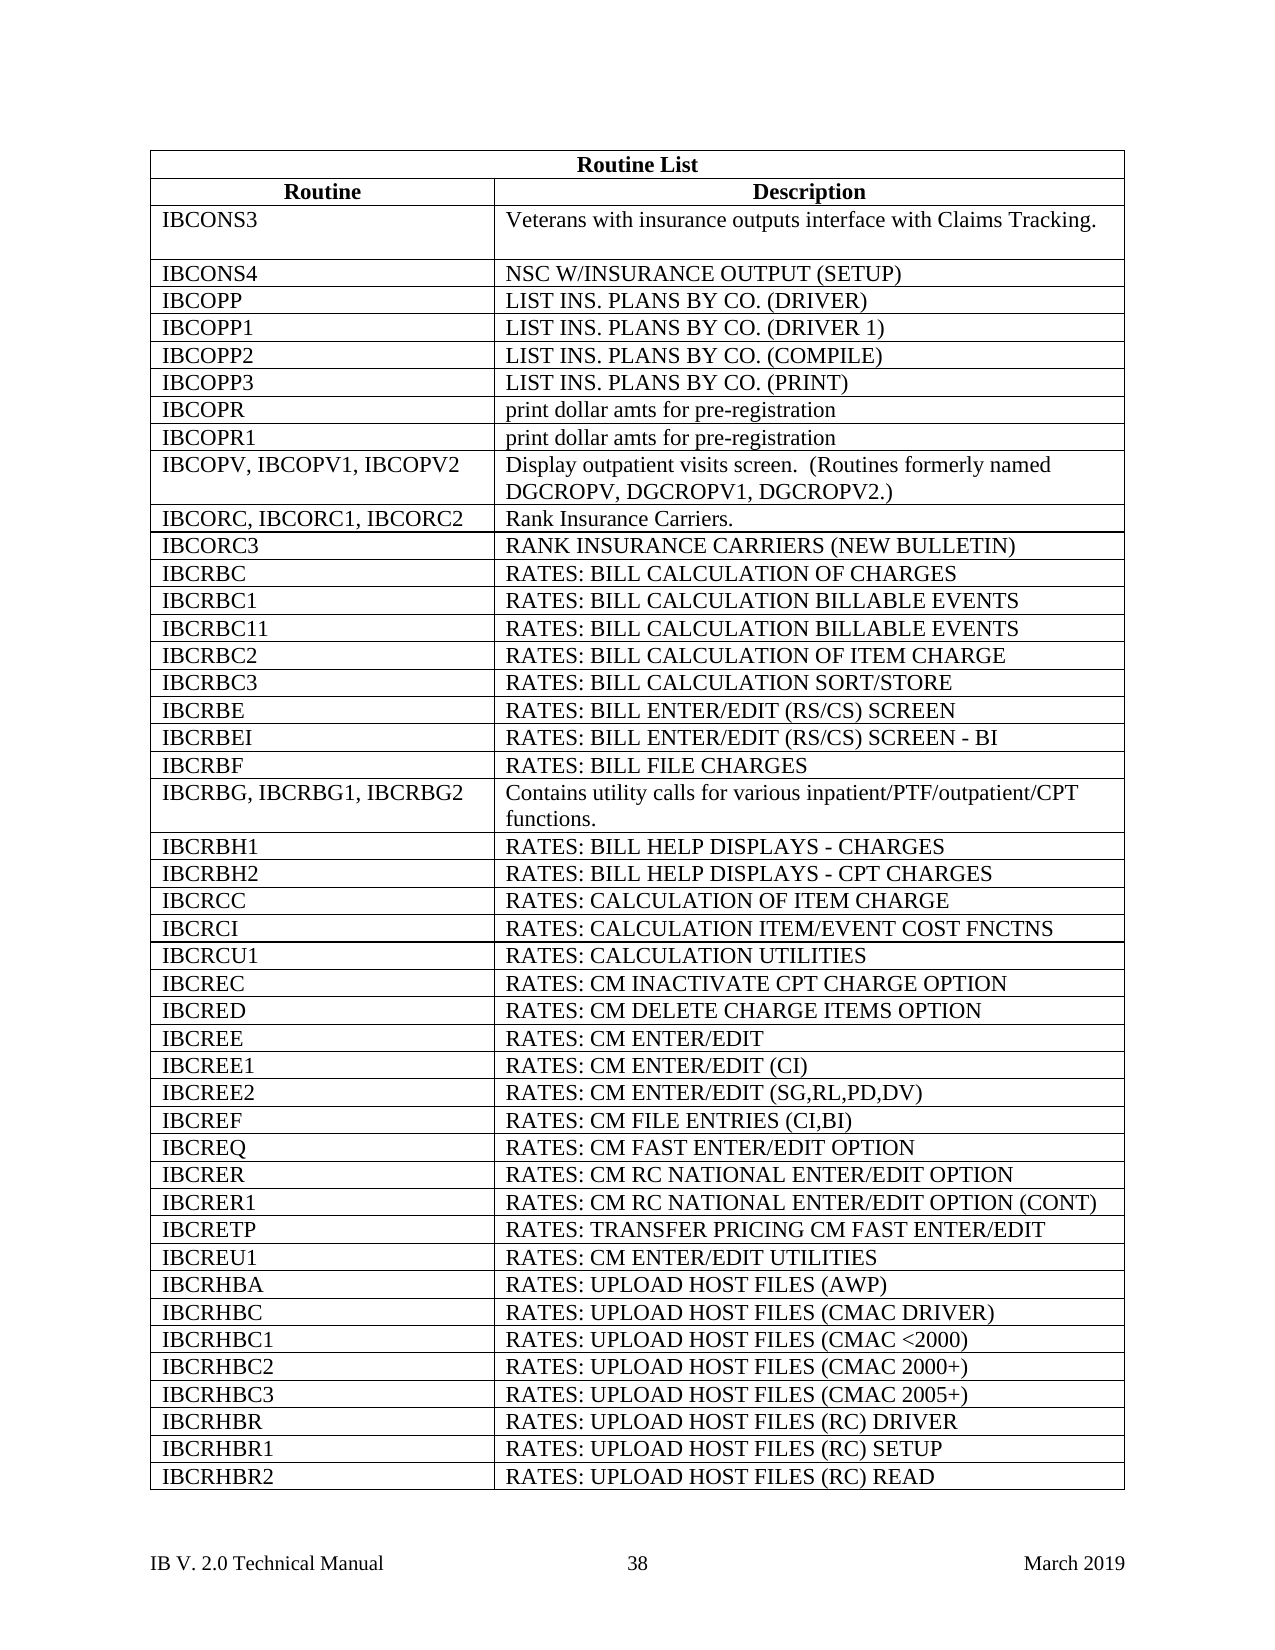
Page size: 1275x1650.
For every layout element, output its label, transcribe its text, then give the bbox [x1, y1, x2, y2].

table_cell IBCREE1 [151, 1052, 494, 1078]
table_cell IBCREC [151, 970, 494, 996]
table_cell Routine [151, 179, 494, 205]
table_cell IBCONS4 [151, 260, 494, 286]
table_cell RATES: CM ENTER/EDIT (CI) [495, 1052, 1124, 1078]
table_cell IBCRHBR2 [151, 1463, 494, 1489]
table_cell IBCRHBR1 [151, 1436, 494, 1462]
table_cell print dollar amts for pre-registration [495, 397, 1124, 423]
table_cell IBCRHBC2 [151, 1353, 494, 1380]
table_cell IBCRBC3 [151, 670, 494, 696]
table_cell RATES: CM FAST ENTER/EDIT OPTION [495, 1134, 1124, 1161]
table_cell LIST INS. PLANS BY CO. (DRIVER) [495, 287, 1124, 313]
table_cell IBCRHBC3 [151, 1381, 494, 1407]
table_cell IBCOPP2 [151, 342, 494, 368]
table_cell RATES: UPLOAD HOST FILES (CMAC <2000) [495, 1326, 1124, 1352]
table_cell IBCREU1 [151, 1244, 494, 1270]
table_cell RATES: CALCULATION OF ITEM CHARGE [495, 888, 1124, 914]
table_cell IBCOPR1 [151, 424, 494, 450]
table_cell RATES: CM ENTER/EDIT (SG,RL,PD,DV) [495, 1079, 1124, 1106]
table_cell Veterans with insurance outputs interface with Claims Tracking. [495, 206, 1124, 258]
table_cell IBCOPP1 [151, 314, 494, 341]
table_cell RATES: CM ENTER/EDIT [495, 1025, 1124, 1051]
table_cell IBCRHBC1 [151, 1326, 494, 1352]
table_cell LIST INS. PLANS BY CO. (PRINT) [495, 369, 1124, 396]
table_cell RATES: BILL ENTER/EDIT (RS/CS) SCREEN [495, 697, 1124, 723]
table_cell IBCREQ [151, 1134, 494, 1161]
table_cell RANK INSURANCE CARRIERS (NEW BULLETIN) [495, 533, 1124, 559]
table_cell IBCRBE [151, 697, 494, 723]
table_cell IBCRBC1 [151, 587, 494, 614]
table_cell IBCRHBR [151, 1408, 494, 1434]
table_cell RATES: UPLOAD HOST FILES (AWP) [495, 1271, 1124, 1297]
table_cell Rank Insurance Carriers. [495, 505, 1124, 531]
table_cell RATES: CM DELETE CHARGE ITEMS OPTION [495, 997, 1124, 1023]
table_cell LIST INS. PLANS BY CO. (COMPILE) [495, 342, 1124, 368]
table_cell RATES: BILL FILE CHARGES [495, 752, 1124, 778]
table_cell RATES: UPLOAD HOST FILES (CMAC DRIVER) [495, 1299, 1124, 1325]
table_cell IBCRED [151, 997, 494, 1023]
table_cell IBCRBC11 [151, 615, 494, 641]
table_cell RATES: UPLOAD HOST FILES (RC) READ [495, 1463, 1124, 1489]
table_cell IBCRHBA [151, 1271, 494, 1297]
table_cell RATES: BILL CALCULATION SORT/STORE [495, 670, 1124, 696]
table_cell RATES: CM RC NATIONAL ENTER/EDIT OPTION [495, 1162, 1124, 1188]
table_cell RATES: UPLOAD HOST FILES (CMAC 2005+) [495, 1381, 1124, 1407]
table_cell Display outpatient visits screen. (Routines formerly named DGCROPV, DGCROPV1, DGCROPV2.) [495, 451, 1124, 504]
table_cell print dollar amts for pre-registration [495, 424, 1124, 450]
table_cell RATES: CM INACTIVATE CPT CHARGE OPTION [495, 970, 1124, 996]
table_cell RATES: UPLOAD HOST FILES (CMAC 2000+) [495, 1353, 1124, 1380]
table_cell IBCRER [151, 1162, 494, 1188]
table_cell IBCRBEI [151, 724, 494, 751]
table_cell RATES: CM RC NATIONAL ENTER/EDIT OPTION (CONT) [495, 1189, 1124, 1215]
table_cell IBCREF [151, 1107, 494, 1133]
table_cell IBCRBH1 [151, 833, 494, 859]
table_cell IBCRBC [151, 560, 494, 586]
table_cell LIST INS. PLANS BY CO. (DRIVER 1) [495, 314, 1124, 341]
table_cell RATES: UPLOAD HOST FILES (RC) SETUP [495, 1436, 1124, 1462]
table_cell Description [495, 179, 1124, 205]
table_cell RATES: CALCULATION ITEM/EVENT COST FNCTNS [495, 915, 1124, 941]
table_cell RATES: BILL CALCULATION OF ITEM CHARGE [495, 642, 1124, 668]
table_cell RATES: CALCULATION UTILITIES [495, 943, 1124, 969]
table_cell IBCOPR [151, 397, 494, 423]
table_cell RATES: BILL ENTER/EDIT (RS/CS) SCREEN - BI [495, 724, 1124, 751]
table_cell IBCOPP3 [151, 369, 494, 396]
table_cell IBCORC3 [151, 533, 494, 559]
table_cell RATES: BILL CALCULATION BILLABLE EVENTS [495, 615, 1124, 641]
table_cell RATES: BILL HELP DISPLAYS - CPT CHARGES [495, 860, 1124, 887]
table_cell IBCRBC2 [151, 642, 494, 668]
table_cell IBCORC, IBCORC1, IBCORC2 [151, 505, 494, 531]
table_cell RATES: UPLOAD HOST FILES (RC) DRIVER [495, 1408, 1124, 1434]
table_cell RATES: CM FILE ENTRIES (CI,BI) [495, 1107, 1124, 1133]
table_cell IBCRETP [151, 1216, 494, 1243]
table_cell NSC W/INSURANCE OUTPUT (SETUP) [495, 260, 1124, 286]
table_cell RATES: BILL CALCULATION BILLABLE EVENTS [495, 587, 1124, 614]
table_cell IBCRHBC [151, 1299, 494, 1325]
table_cell IBCRBG, IBCRBG1, IBCRBG2 [151, 779, 494, 832]
table_cell IBCRCC [151, 888, 494, 914]
table_cell Contains utility calls for various inpatient/PTF/outpatient/CPT functions. [495, 779, 1124, 832]
table_cell RATES: BILL CALCULATION OF CHARGES [495, 560, 1124, 586]
table_cell IBCRCI [151, 915, 494, 941]
table_cell IBCRBH2 [151, 860, 494, 887]
table_header Routine List [151, 151, 1124, 177]
table_cell RATES: CM ENTER/EDIT UTILITIES [495, 1244, 1124, 1270]
table_cell RATES: TRANSFER PRICING CM FAST ENTER/EDIT [495, 1216, 1124, 1243]
table_cell RATES: BILL HELP DISPLAYS - CHARGES [495, 833, 1124, 859]
table_cell IBCRCU1 [151, 943, 494, 969]
table_cell IBCRBF [151, 752, 494, 778]
table_cell IBCREE2 [151, 1079, 494, 1106]
table_cell IBCREE [151, 1025, 494, 1051]
table_cell IBCOPP [151, 287, 494, 313]
table_cell IBCRER1 [151, 1189, 494, 1215]
table_cell IBCONS3 [151, 206, 494, 258]
table_cell IBCOPV, IBCOPV1, IBCOPV2 [151, 451, 494, 504]
